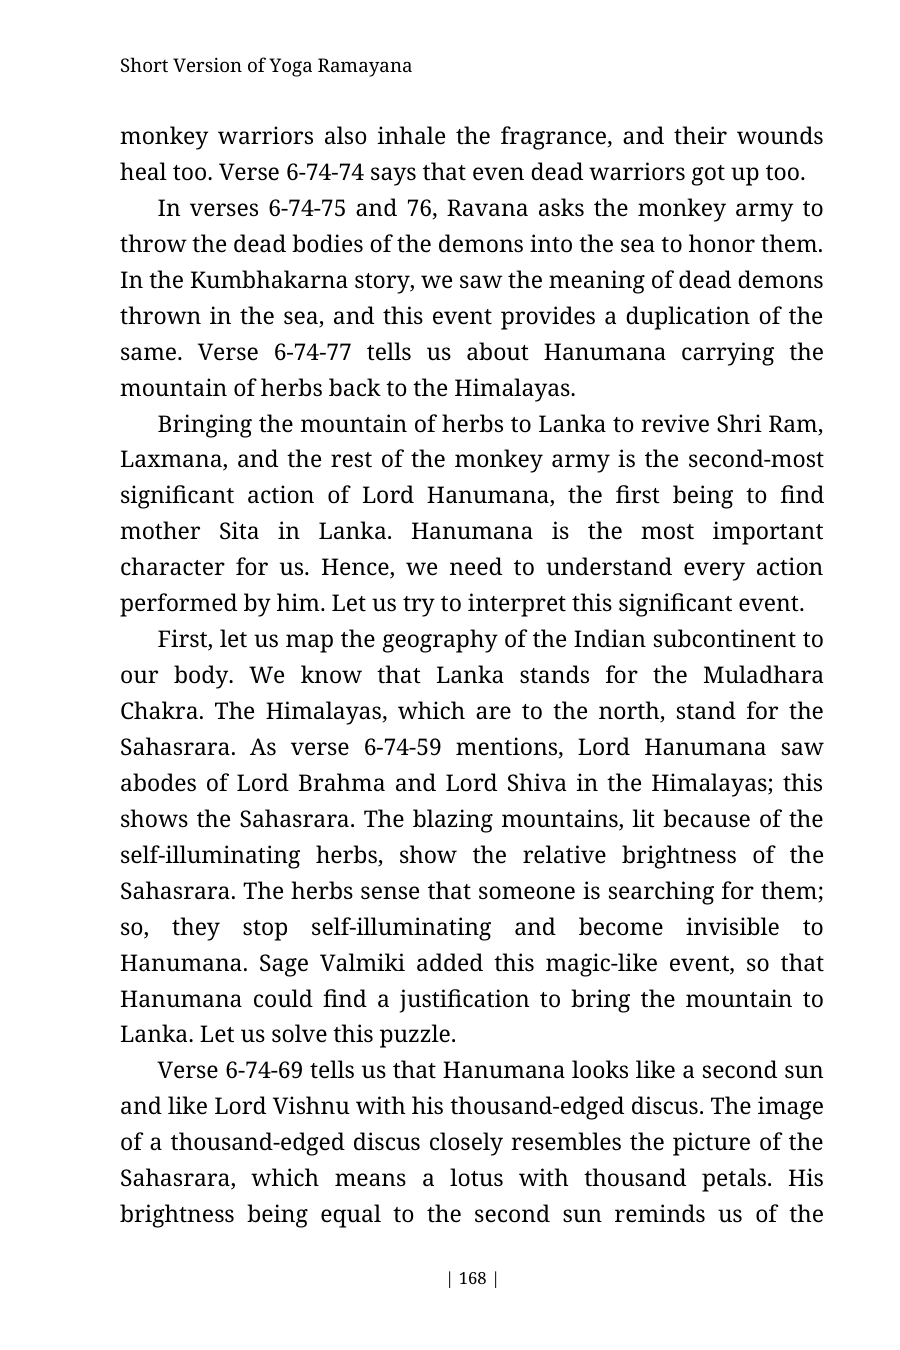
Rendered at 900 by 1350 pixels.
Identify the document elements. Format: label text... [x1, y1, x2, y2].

text In verses 6-74-75 and 76, Ravana asks the monkey army to throw the dead bodies of the demons into the sea to honor them. In the Kumbhakarna story, we saw the meaning of dead demons thrown in the sea, and this event provides a duplication of the same. Verse 6-74-77 tells us about Hanumana carrying the mountain of herbs back to the Himalayas. [120, 192, 825, 403]
text First, let us map the geography of the Indian subcontinent to our body. We know that Lanka stands for the Muladhara Chakra. The Himalayas, which are to the north, stand for the Sahasrara. As verse 6-74-59 mentions, Lord Hanumana saw abodes of Lord Brahma and Lord Shiva in the Himalayas; this shows the Sahasrara. The blazing mountains, lit because of the self-illuminating herbs, show the relative brightness of the Sahasrara. The herbs sense that someone is searching for them; so, they stop self-illuminating and become invisible to Hanumana. Sage Valmiki added this magic-like event, so that Hanumana could find a justification to bring the mountain to Lanka. Let us solve this puzzle. [120, 623, 825, 1050]
text Bringing the mountain of herbs to Lanka to revive Shri Ram, Laxmana, and the rest of the monkey army is the second-most significant action of Lord Hanumana, the first being to find mother Sita in Lanka. Hanumana is the most important character for us. Hence, we need to understand every action performed by him. Let us try to interpret this significant event. [120, 407, 825, 618]
